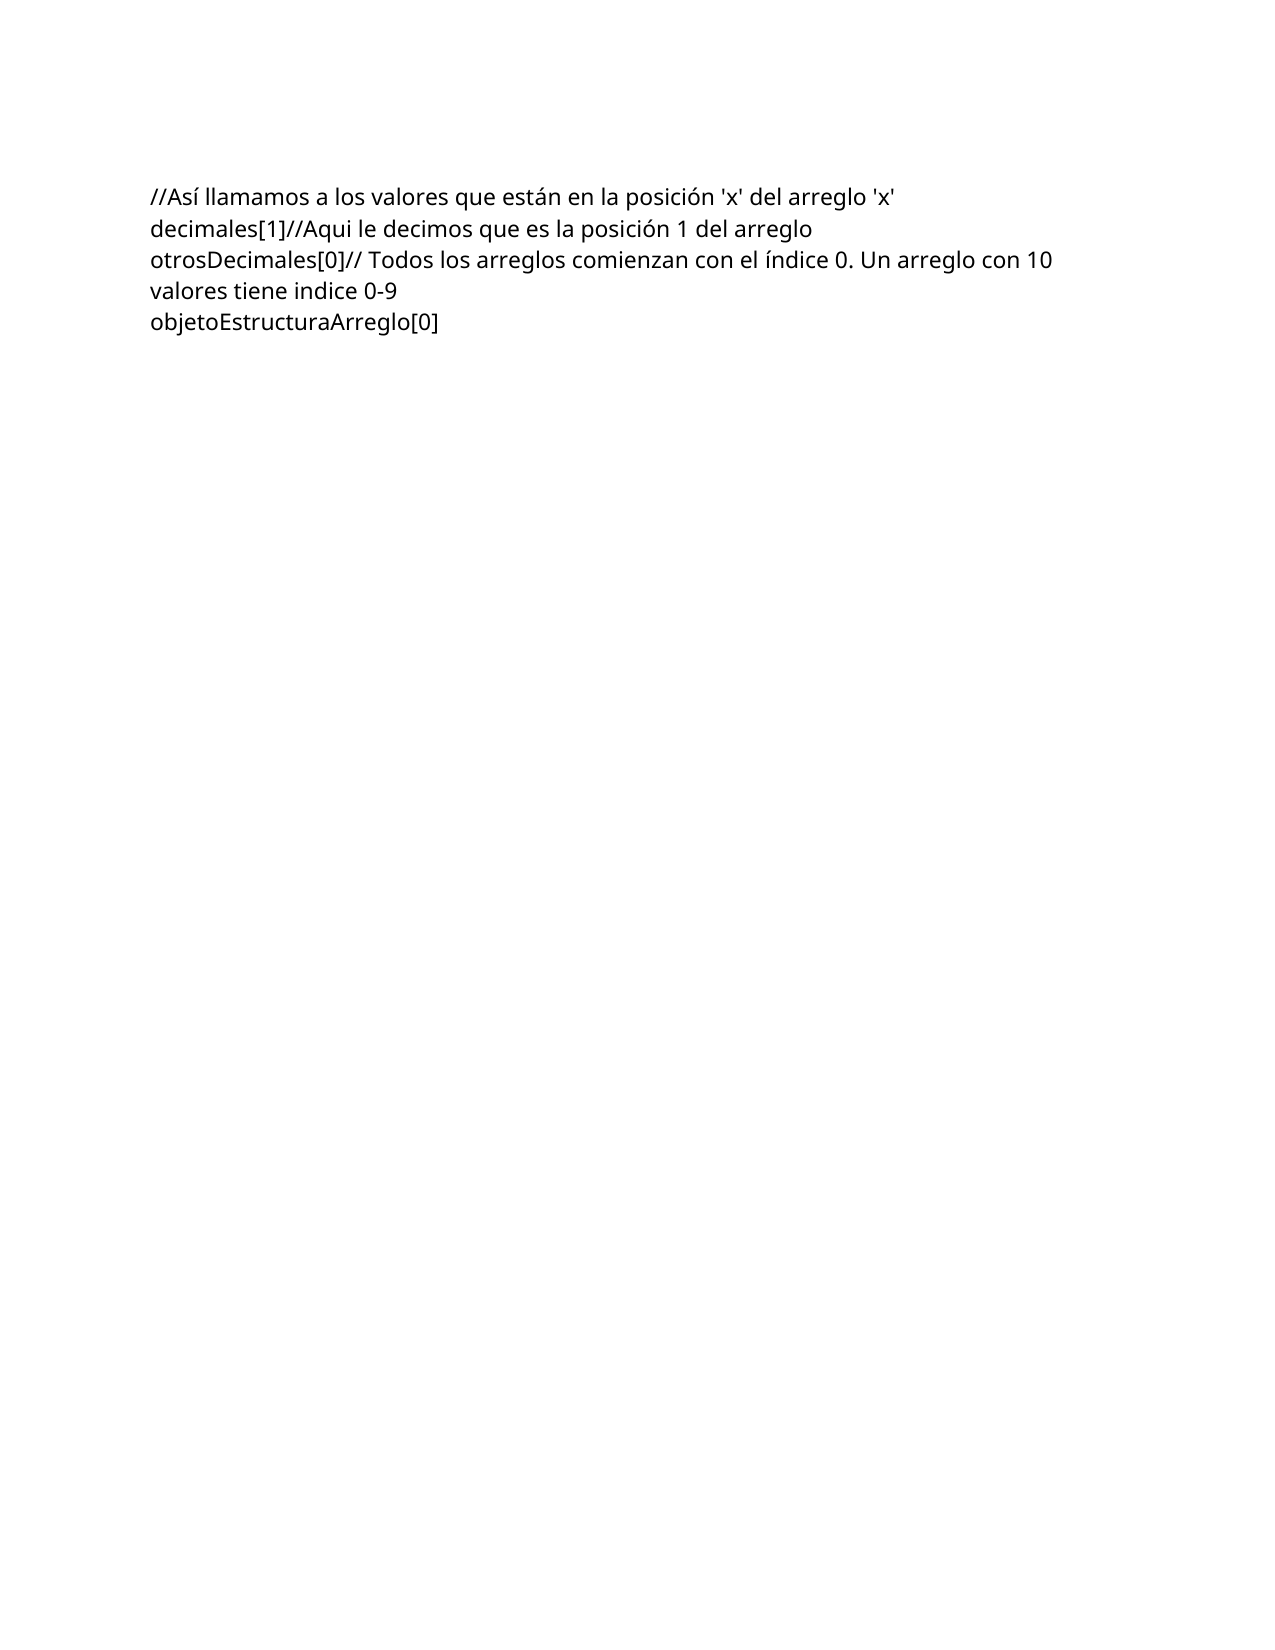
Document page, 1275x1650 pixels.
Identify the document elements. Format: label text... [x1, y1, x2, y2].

text //Así llamamos a los valores que están en la posición 'x' del arreglo 'x' [150, 181, 1125, 212]
text objetoEstructuraArreglo[0] [150, 306, 1125, 337]
text decimales[1]//Aqui le decimos que es la posición 1 del arreglo [150, 212, 1125, 244]
text otrosDecimales[0]// Todos los arreglos comienzan con el índice 0. Un arreglo con 10 valores tiene indice 0-9 [150, 244, 1125, 306]
